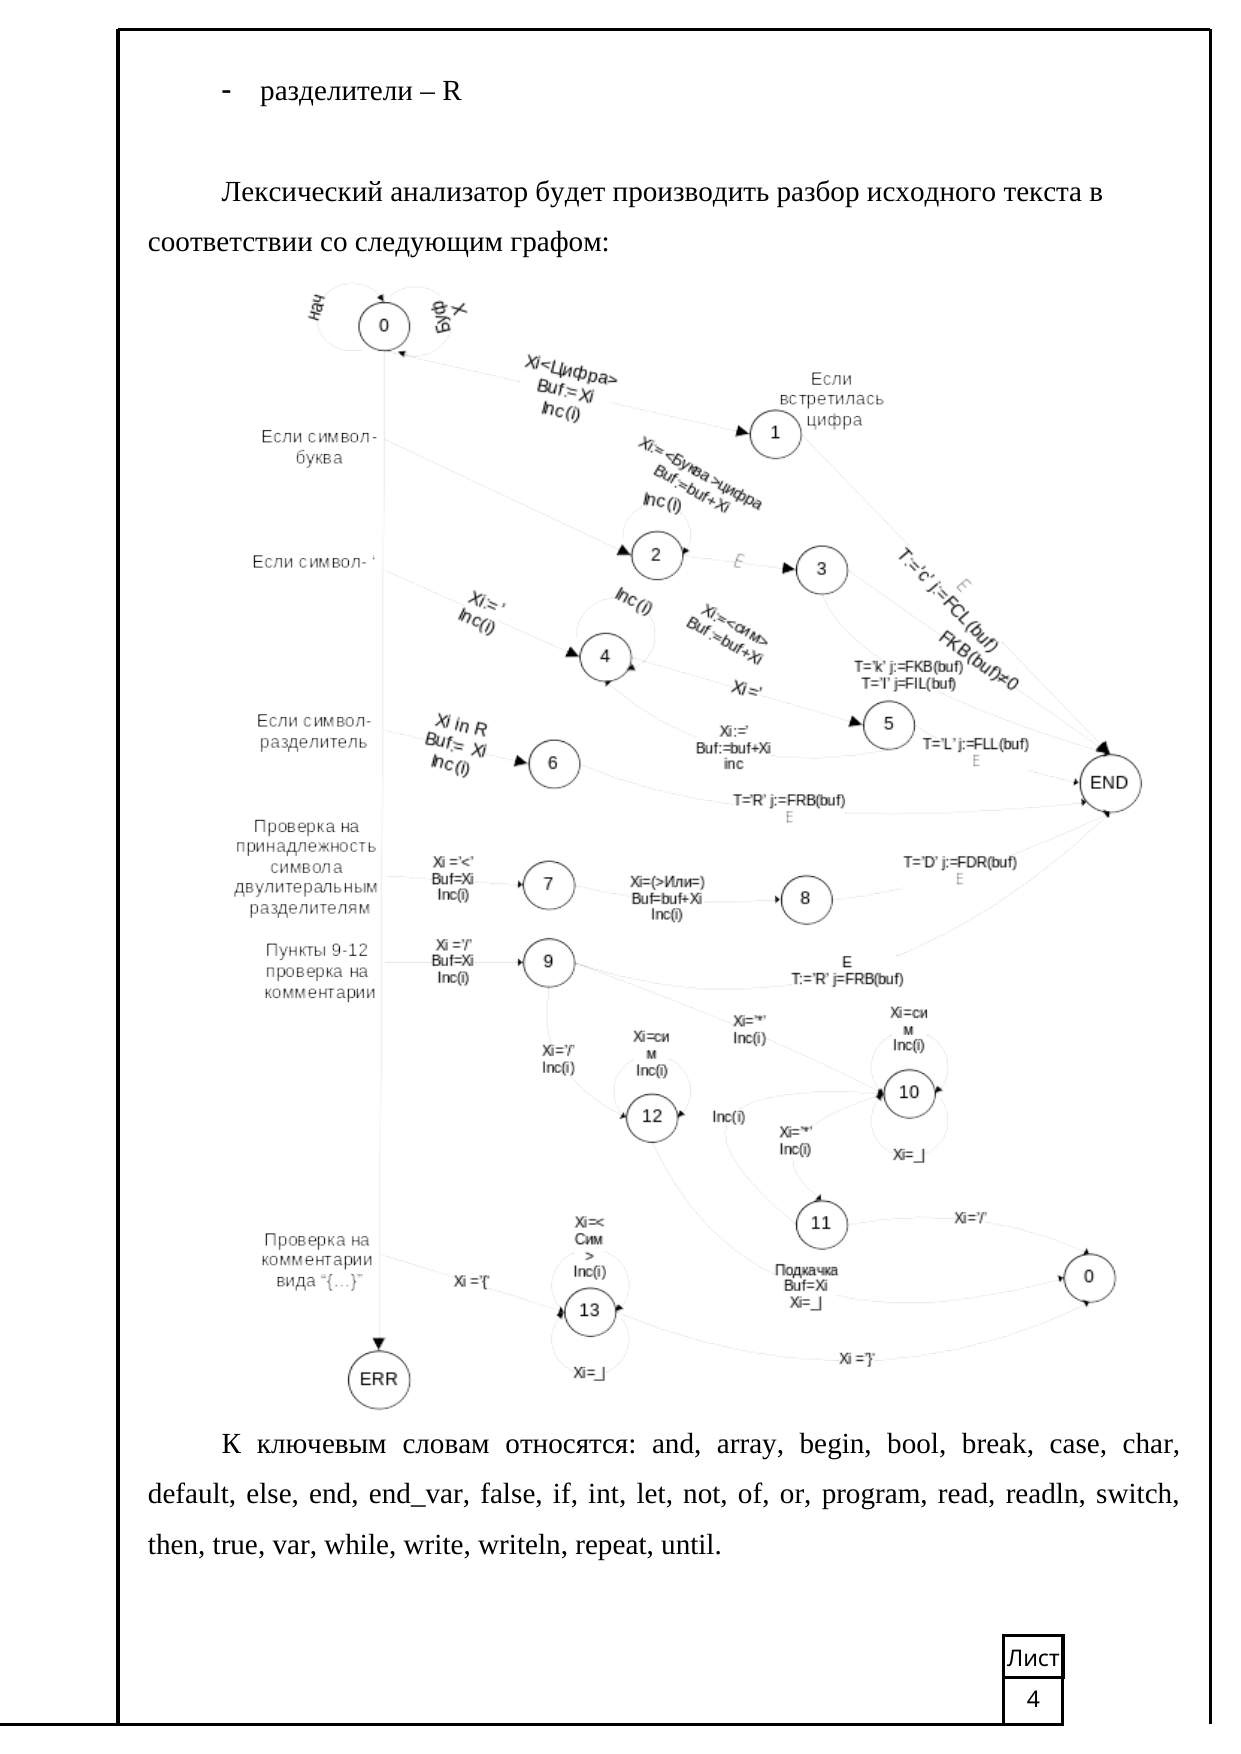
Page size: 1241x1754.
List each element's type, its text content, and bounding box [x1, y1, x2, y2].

list разделители – R [221, 73, 1181, 107]
text Лексический анализатор будет производить разбор исходного текста в соответствии со следующим графом: [148, 174, 1181, 258]
text К ключевым словам относятся: and, array, begin, bool, break, case, char, default, else, end, end_var, false, if, int, let, not, of, or, program, read, readln, switch, then, true, var, while, write, writeln, repeat, until. [148, 1426, 1181, 1561]
